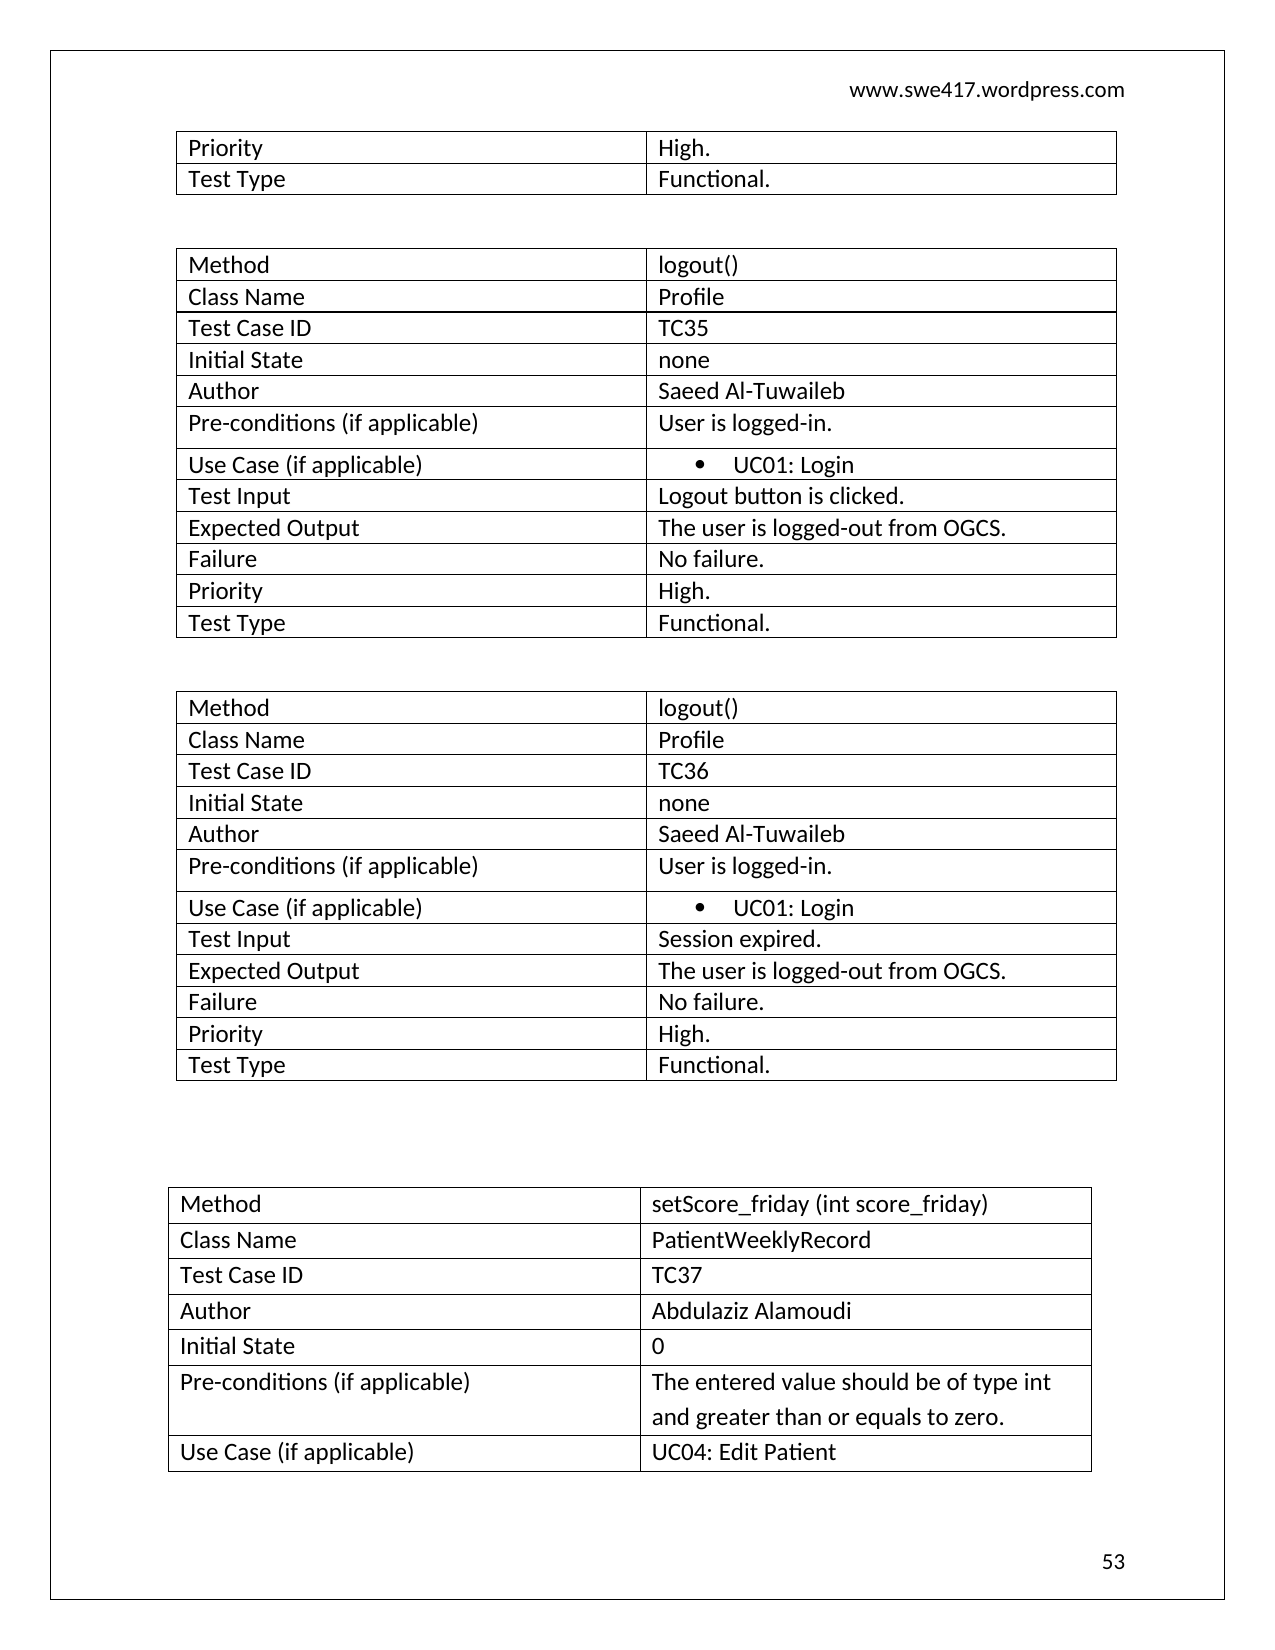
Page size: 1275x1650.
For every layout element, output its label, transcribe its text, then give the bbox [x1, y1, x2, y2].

table_cell Author [169, 1295, 640, 1329]
table_cell Expected Output [177, 512, 646, 542]
table_cell The user is logged-out from OGCS. [647, 955, 1116, 986]
table_cell Failure [177, 544, 646, 574]
table_cell TC37 [641, 1259, 1091, 1294]
table_cell Abdulaziz Alamoudi [641, 1295, 1091, 1329]
table_cell Saeed Al-Tuwaileb [647, 819, 1116, 849]
table_cell PatientWeeklyRecord [641, 1224, 1091, 1258]
table_cell UC01: Login [647, 892, 1116, 922]
table_cell Author [177, 376, 646, 406]
table_cell Use Case (if applicable) [177, 449, 646, 479]
table_header Method [169, 1188, 640, 1223]
table_cell Class Name [177, 281, 646, 311]
table_cell Priority [177, 575, 646, 606]
table_cell Test Type [177, 607, 646, 637]
table_cell Test Input [177, 924, 646, 954]
table_cell UC04: Edit Patient [641, 1436, 1091, 1471]
table_cell User is logged-in. [647, 850, 1116, 891]
table_header setScore_friday (int score_friday) [641, 1188, 1091, 1223]
table_cell Profile [647, 724, 1116, 754]
table_cell 0 [641, 1330, 1091, 1365]
table_cell Test Case ID [177, 755, 646, 786]
table_header logout() [647, 692, 1116, 723]
table_cell Class Name [169, 1224, 640, 1258]
table_cell UC01: Login [647, 449, 1116, 479]
table_cell Pre-conditions (if applicable) [177, 407, 646, 448]
table_cell TC36 [647, 755, 1116, 786]
table_cell User is logged-in. [647, 407, 1116, 448]
table_cell Use Case (if applicable) [177, 892, 646, 922]
table_cell Session expired. [647, 924, 1116, 954]
table_cell Initial State [177, 344, 646, 374]
table_cell Class Name [177, 724, 646, 754]
table_cell High. [647, 575, 1116, 606]
table_cell Test Type [177, 1050, 646, 1080]
table_cell Functional. [647, 164, 1116, 194]
table_cell Saeed Al-Tuwaileb [647, 376, 1116, 406]
table_cell Test Input [177, 480, 646, 511]
table_cell No failure. [647, 544, 1116, 574]
table_cell Priority [177, 132, 646, 163]
table_cell Failure [177, 987, 646, 1017]
table_cell Initial State [169, 1330, 640, 1365]
table_cell Logout button is clicked. [647, 480, 1116, 511]
table_cell No failure. [647, 987, 1116, 1017]
table_cell Author [177, 819, 646, 849]
table_cell Pre-conditions (if applicable) [169, 1366, 640, 1435]
table_cell Test Type [177, 164, 646, 194]
table_cell Test Case ID [177, 313, 646, 343]
table_cell none [647, 344, 1116, 374]
table_cell The entered value should be of type int and greater than or equals to zero. [641, 1366, 1091, 1435]
table_cell Initial State [177, 787, 646, 817]
table_cell High. [647, 1018, 1116, 1049]
table_cell Expected Output [177, 955, 646, 986]
table_cell Test Case ID [169, 1259, 640, 1294]
table_cell Functional. [647, 607, 1116, 637]
table_cell Functional. [647, 1050, 1116, 1080]
table_header Method [177, 249, 646, 280]
table_header logout() [647, 249, 1116, 280]
table_cell Pre-conditions (if applicable) [177, 850, 646, 891]
table_cell High. [647, 132, 1116, 163]
table_cell TC35 [647, 313, 1116, 343]
table_cell Priority [177, 1018, 646, 1049]
table_cell none [647, 787, 1116, 817]
table_header Method [177, 692, 646, 723]
table_cell The user is logged-out from OGCS. [647, 512, 1116, 542]
table_cell Use Case (if applicable) [169, 1436, 640, 1471]
table_cell Profile [647, 281, 1116, 311]
